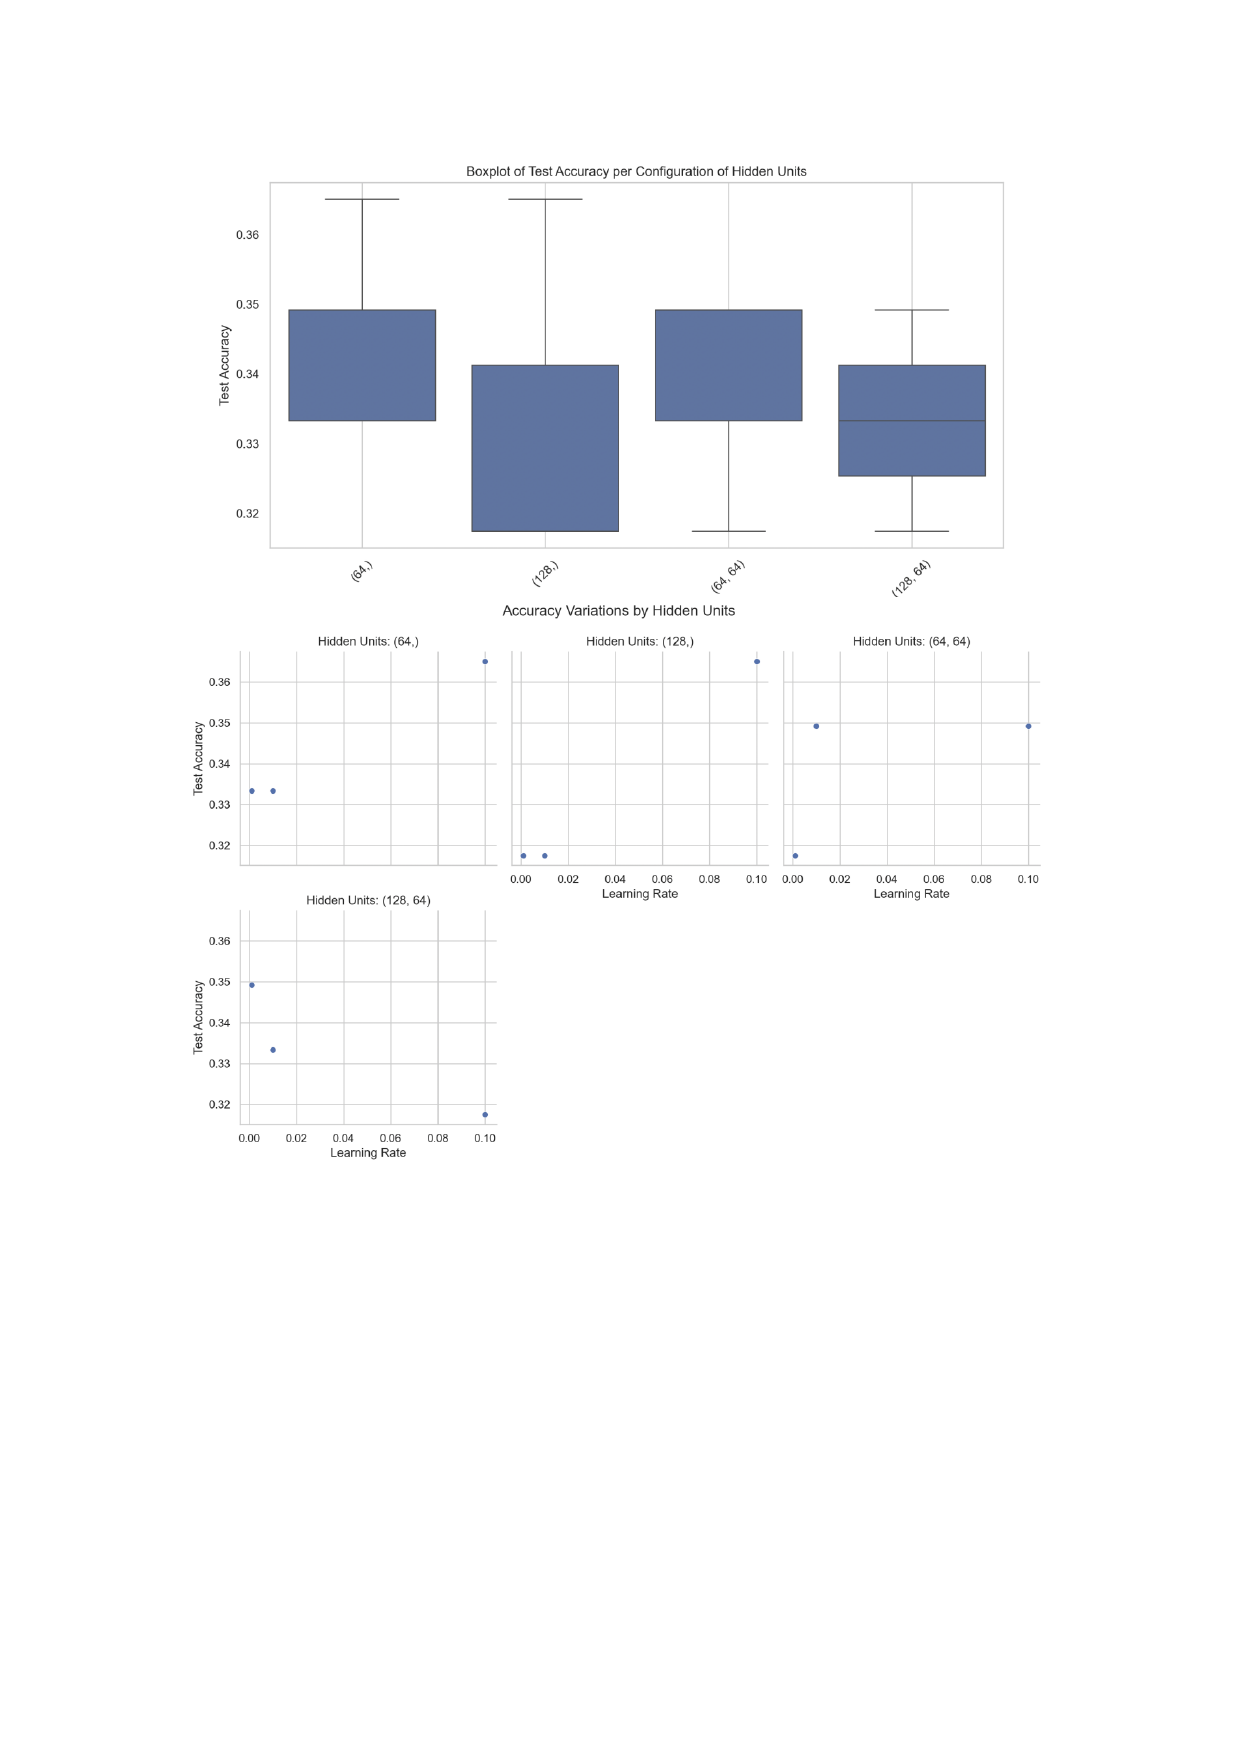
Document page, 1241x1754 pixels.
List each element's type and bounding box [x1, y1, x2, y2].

picture [187, 150, 1053, 1167]
